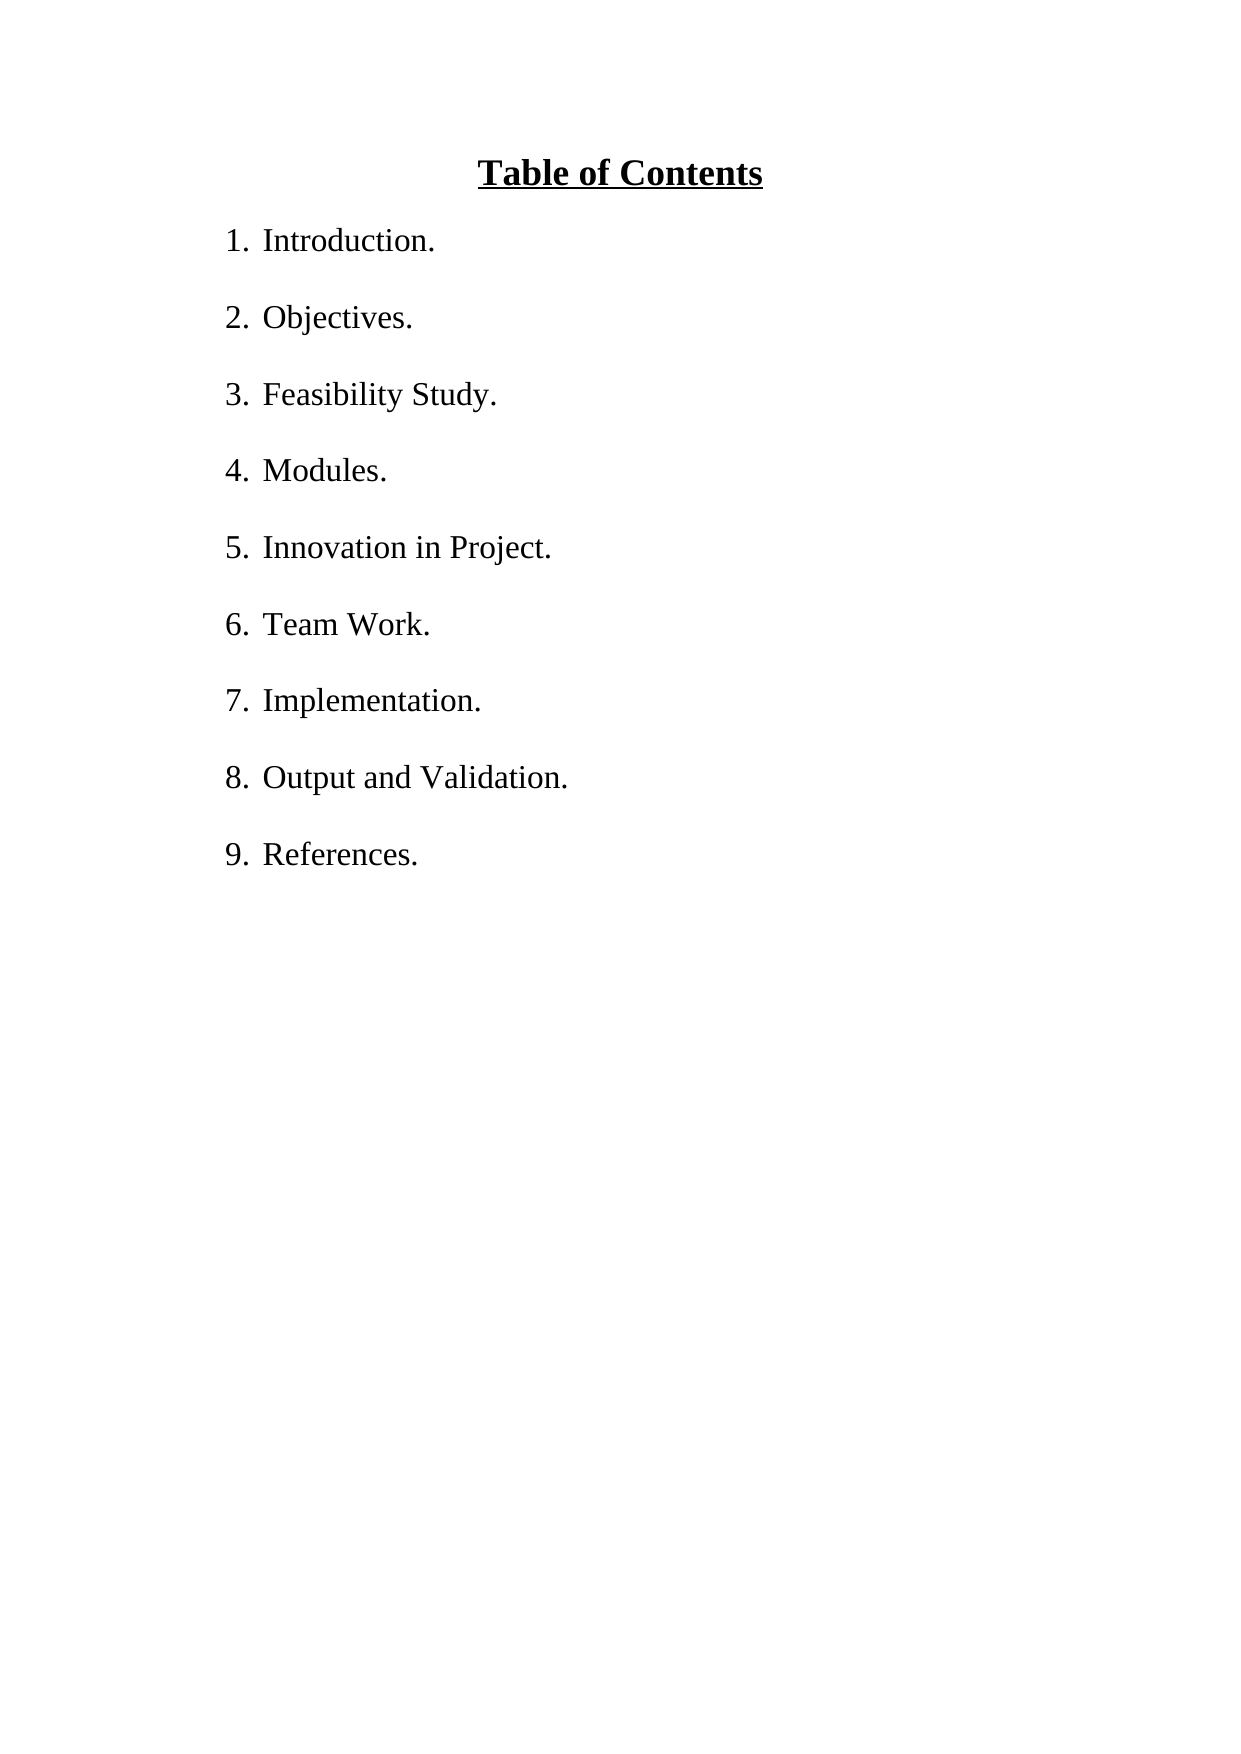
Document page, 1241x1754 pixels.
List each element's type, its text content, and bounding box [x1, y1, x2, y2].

list Introduction. [225, 220, 1090, 259]
list Innovation in Project. [225, 527, 1090, 565]
list Modules. [225, 450, 1090, 489]
list Team Work. [225, 604, 1090, 642]
list References. [225, 834, 1090, 872]
list Feasibility Study. [225, 374, 1090, 412]
list Output and Validation. [225, 757, 1090, 795]
text Table of Contents [150, 150, 1090, 193]
list Implementation. [225, 680, 1090, 719]
list Objectives. [225, 297, 1090, 335]
